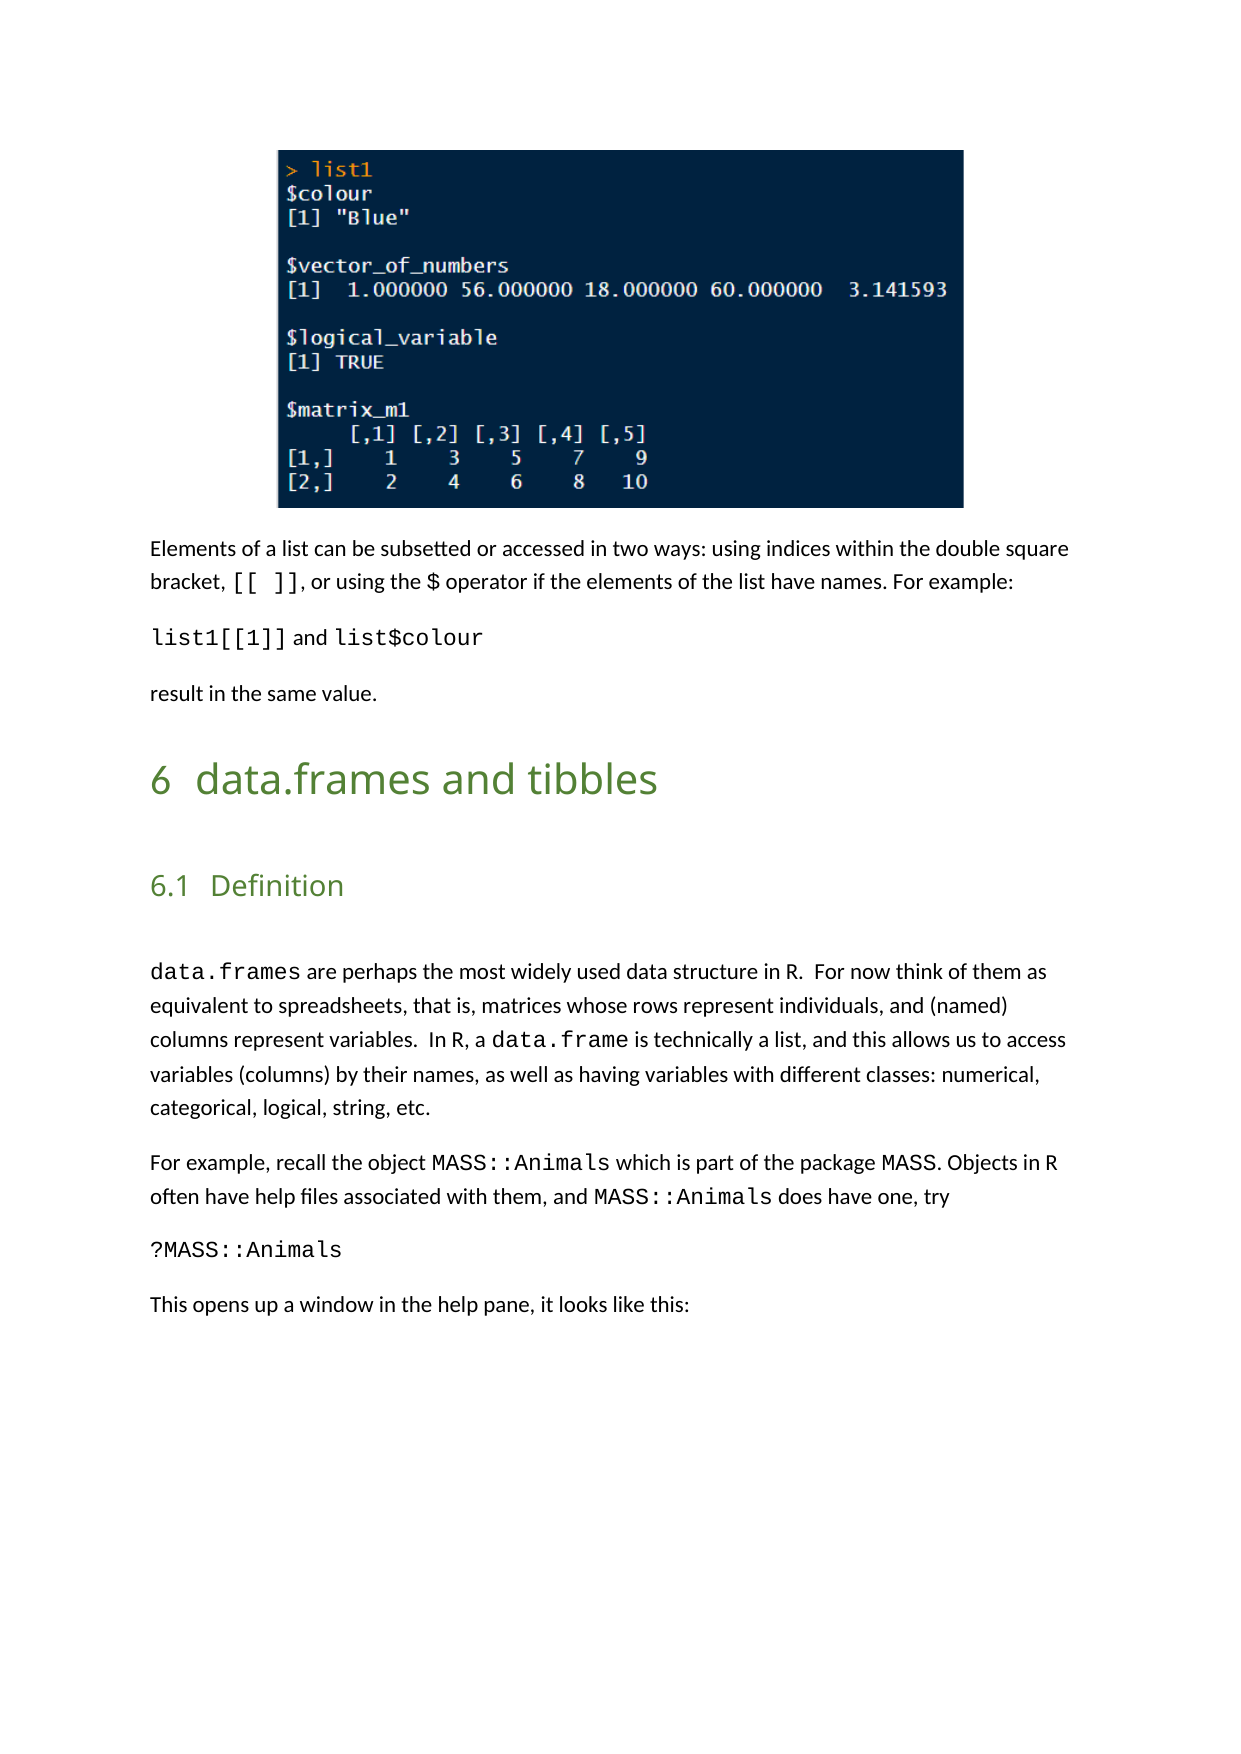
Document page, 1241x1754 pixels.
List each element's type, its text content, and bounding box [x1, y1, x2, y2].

text For example, recall the object MASS::Animals which is part of the package MASS. Objects in R often have help files associated with them, and MASS::Animals does have one, try [150, 1148, 1090, 1211]
text This opens up a window in the help pane, it looks like this: [150, 1290, 1090, 1318]
text ?MASS::Animals [150, 1238, 1090, 1264]
subtitle Definition [150, 865, 1090, 905]
text data.frames are perhaps the most widely used data structure in R. For now think of them as equivalent to spreadsheets, that is, matrices whose rows represent individuals, and (named) columns represent variables. In R, a data.frame is technically a list, and this allows us to access variables (columns) by their names, as well as having variables with different classes: numerical, categorical, logical, string, etc. [150, 957, 1090, 1121]
subtitle data.frames and tibbles [150, 750, 1090, 807]
picture [276, 150, 964, 508]
text list1[[1]] and list$colour [150, 623, 1090, 652]
text result in the same value. [150, 679, 1090, 707]
text Elements of a list can be subsetted or accessed in two ways: using indices within the double square bracket, [[ ]], or using the $ operator if the elements of the list have names. For example: [150, 534, 1090, 596]
